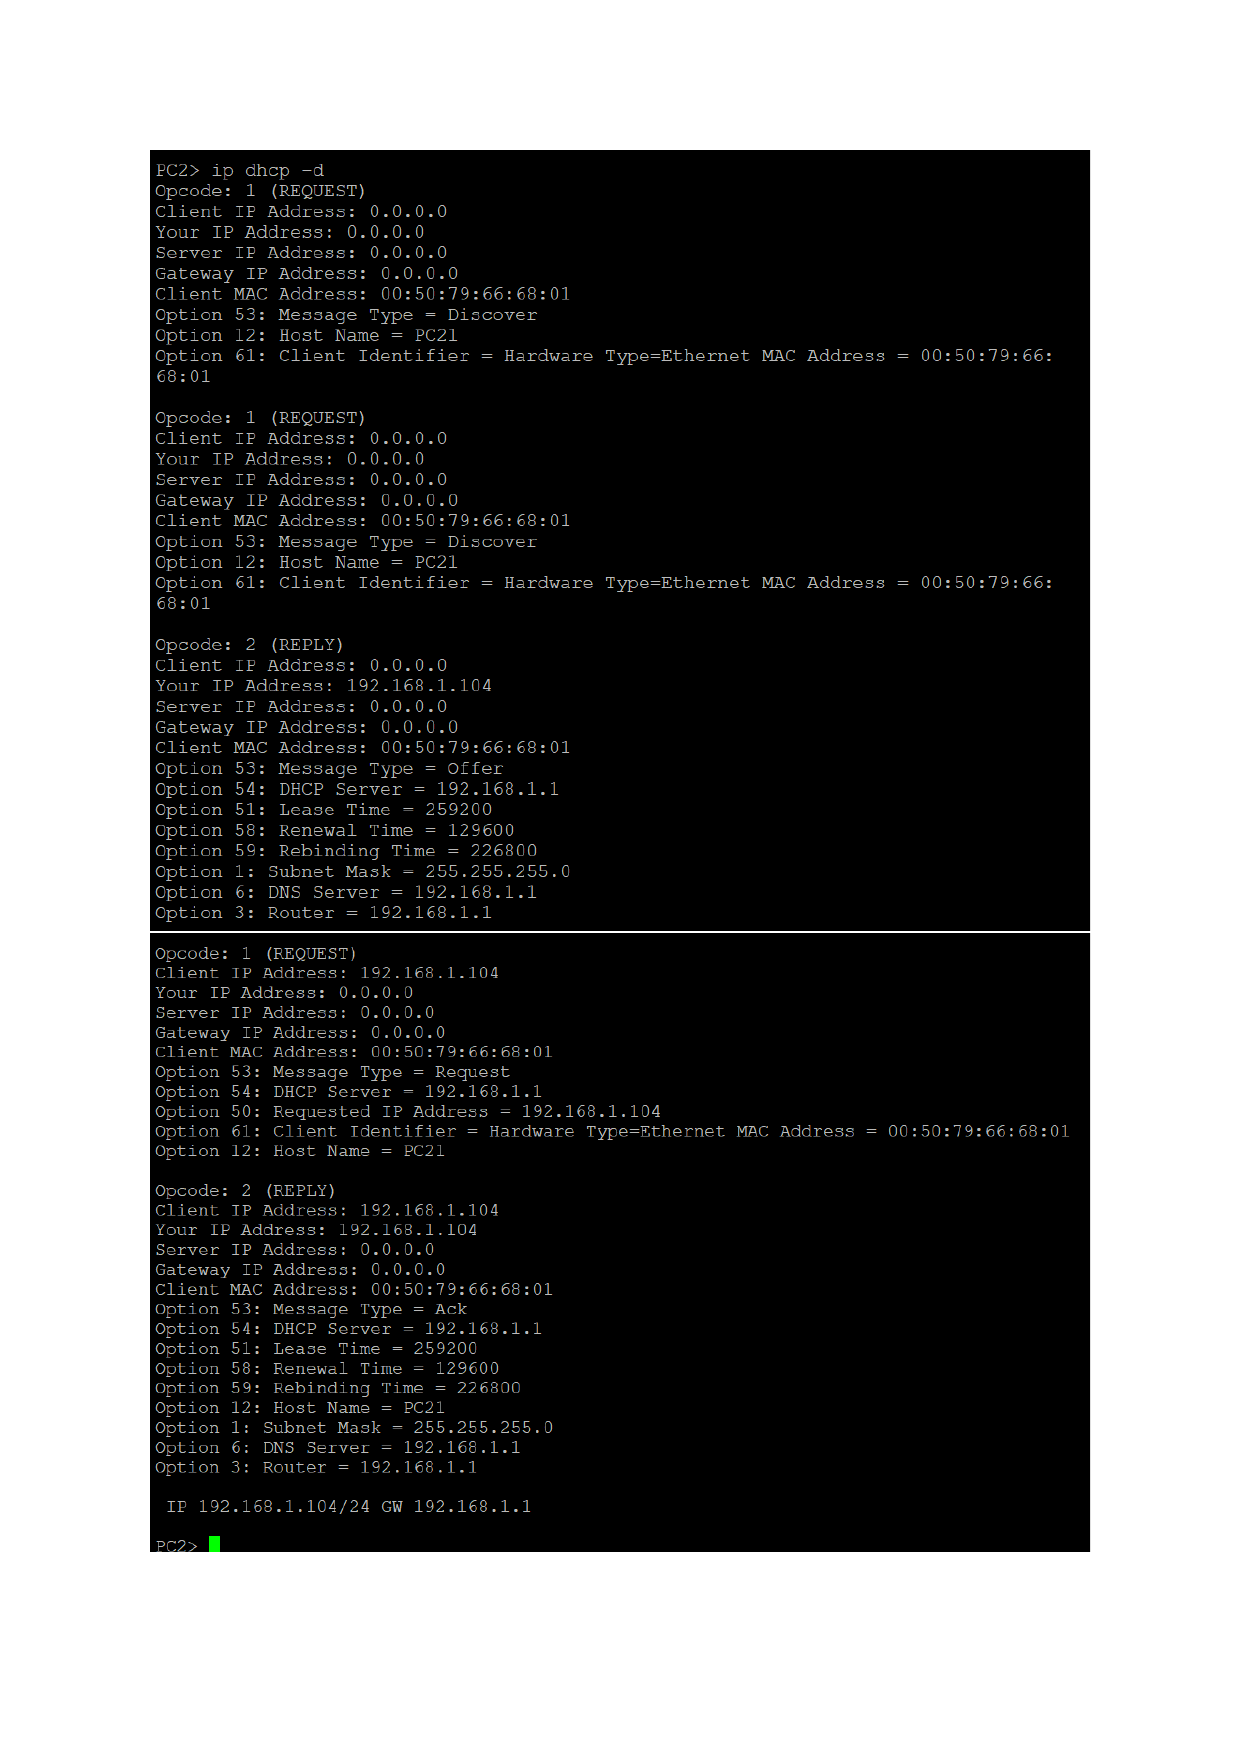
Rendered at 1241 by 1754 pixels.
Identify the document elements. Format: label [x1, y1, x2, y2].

picture [150, 150, 1091, 931]
picture [150, 933, 1091, 1552]
